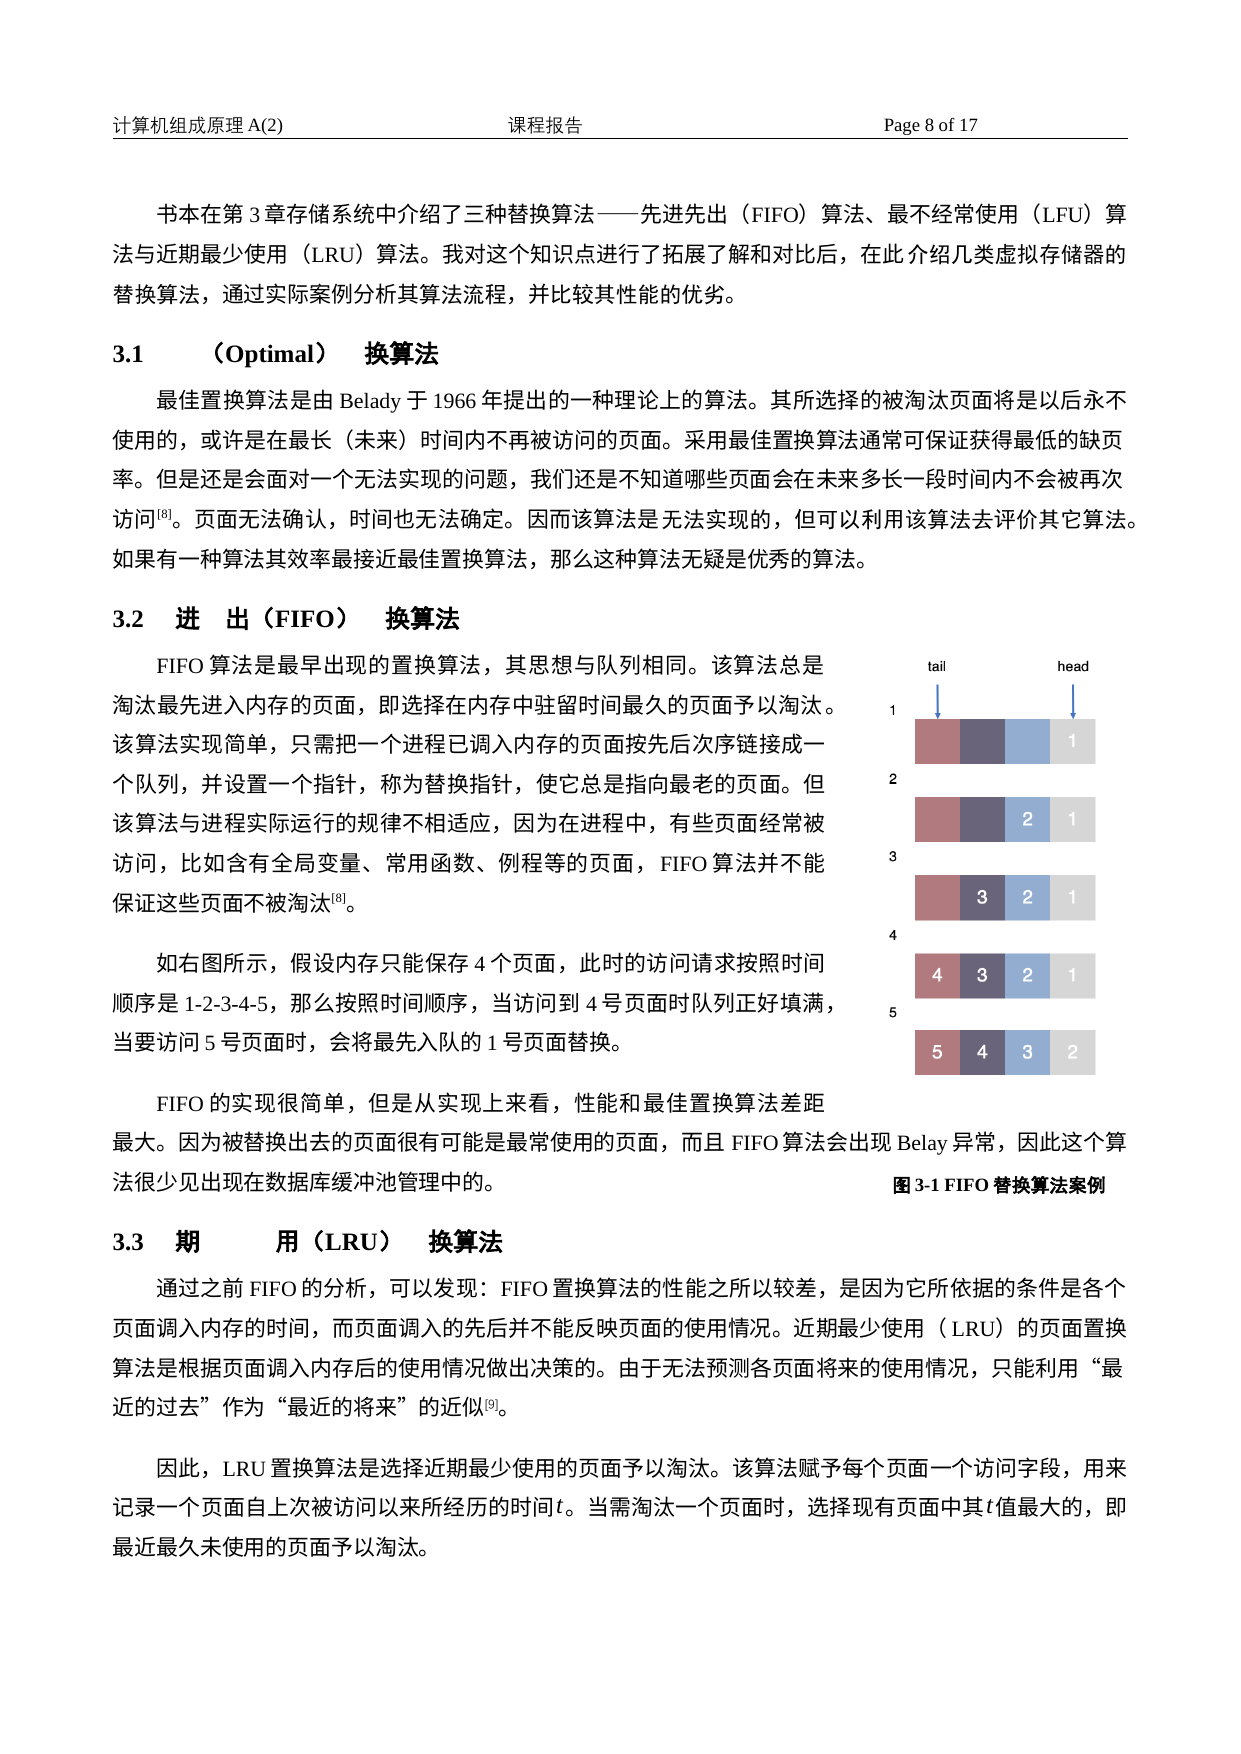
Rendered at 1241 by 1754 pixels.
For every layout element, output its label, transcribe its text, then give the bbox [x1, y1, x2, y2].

text 最佳置换算法是由Belady于1966年提出的一种理论上的算法。其所选择的被淘汰页面将是以后永不使用的，或许是在最长（未来）时间内不再被访问的页面。采用最佳置换算法通常可保证获得最低的缺页率。但是还是会面对一个无法实现的问题，我们还是不知道哪些页面会在未来多长一段时间内不会被再次访问[8]。页面无法确认，时间也无法确定。因而该算法是无法实现的，但可以利用该算法去评价其它算法。如果有一种算法其效率最接近最佳置换算法，那么这种算法无疑是优秀的算法。 [112, 383, 1128, 573]
text 书本在第3章存储系统中介绍了三种替换算法——先进先出（FIFO）算法、最不经常使用（LFU）算法与近期最少使用（LRU）算法。我对这个知识点进行了拓展了解和对比后，在此介绍几类虚拟存储器的替换算法，通过实际案例分析其算法流程，并比较其性能的优劣。 [112, 197, 1128, 308]
text 3.2 先进先出（FIFO）置换算法 [112, 602, 1128, 632]
text FIFO算法是最早出现的置换算法，其思想与队列相同。该算法总是淘汰最先进入内存的页面，即选择在内存中驻留时间最久的页面予以淘汰。该算法实现简单，只需把一个进程已调入内存的页面按先后次序链接成一个队列，并设置一个指针，称为替换指针，使它总是指向最老的页面。但该算法与进程实际运行的规律不相适应，因为在进程中，有些页面经常被访问，比如含有全局变量、常用函数、例程等的页面，FIFO算法并不能保证这些页面不被淘汰[8]。 [112, 648, 844, 917]
text FIFO的实现很简单，但是从实现上来看，性能和最佳置换算法差距最大。因为被替换出去的页面很有可能是最常使用的页面，而且FIFO算法会出现Belay异常，因此这个算法很少见出现在数据库缓冲池管理中的。 [112, 1086, 1128, 1196]
text 通过之前FIFO的分析，可以发现：FIFO置换算法的性能之所以较差，是因为它所依据的条件是各个页面调入内存的时间，而页面调入的先后并不能反映页面的使用情况。近期最少使用（LRU）的页面置换算法是根据页面调入内存后的使用情况做出决策的。由于无法预测各页面将来的使用情况，只能利用“最近的过去”作为“最近的将来”的近似[9]。 [112, 1271, 1128, 1422]
text 3.3 近期最少使用（LRU）置换算法 [112, 1225, 1128, 1256]
picture [844, 648, 1128, 1087]
text 如右图所示，假设内存只能保存4个页面，此时的访问请求按照时间顺序是1-2-3-4-5，那么按照时间顺序，当访问到4号页面时队列正好填满，当要访问5号页面时，会将最先入队的1号页面替换。 [112, 946, 844, 1057]
text 3.1 最佳（Optimal）置换算法 [112, 337, 1128, 367]
text 因此，LRU置换算法是选择近期最少使用的页面予以淘汰。该算法赋予每个页面一个访问字段，用来记录一个页面自上次被访问以来所经历的时间。当需淘汰一个页面时，选择现有页面中其值最大的，即最近最久未使用的页面予以淘汰。 [112, 1451, 1128, 1561]
